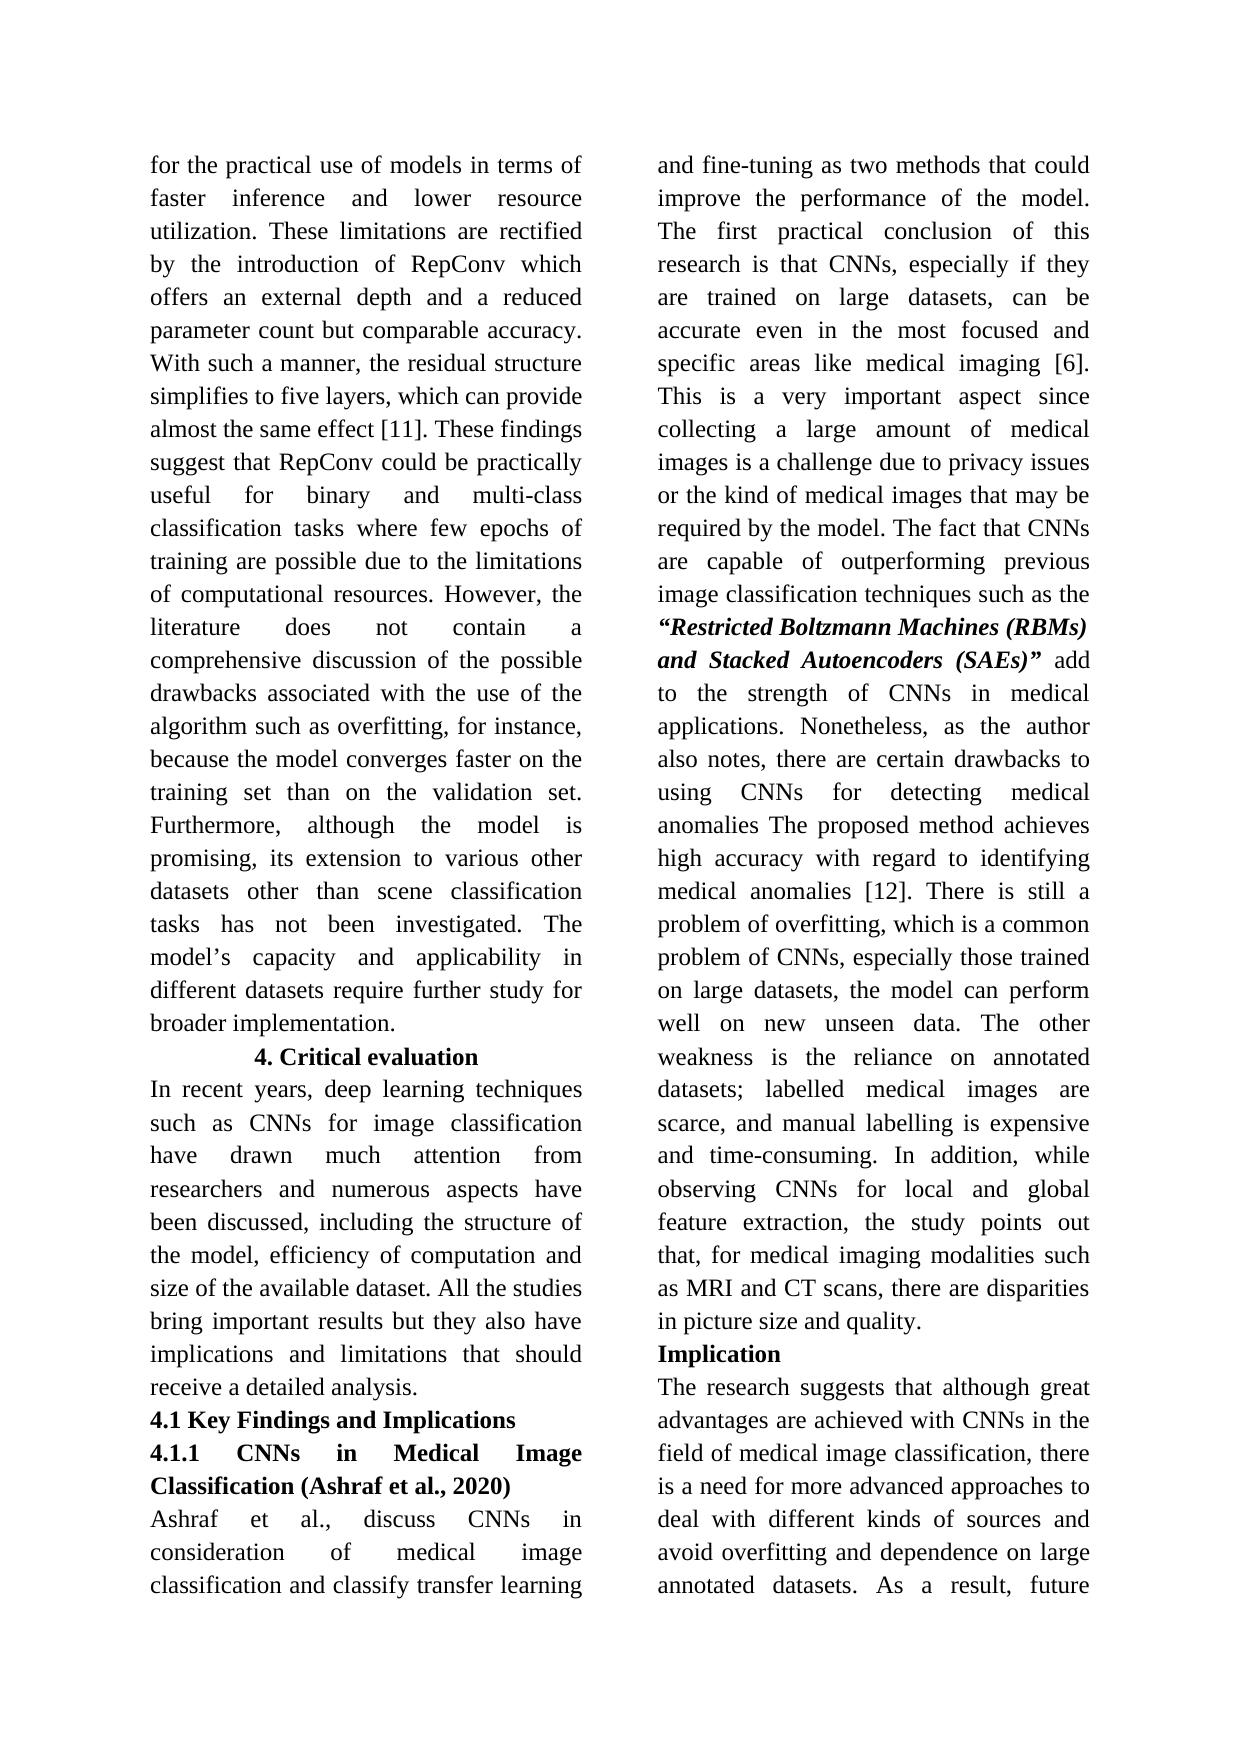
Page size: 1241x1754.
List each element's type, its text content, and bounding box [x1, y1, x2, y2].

text 4.1 Key Findings and Implications [150, 1405, 582, 1433]
text Ashraf et al., discuss CNNs in consideration of medical image classification and classify transfer learning and fine-tuning as two methods that could improve the performance of the model. The first practical conclusion of this research is that CNNs, especially if they are trained on large datasets, can be accurate even in the most focused and specific areas like medical imaging [6]. This is a very important aspect since collecting a large amount of medical images is a challenge due to privacy issues or the kind of medical images that may be required by the model. The fact that CNNs are capable of outperforming previous image classification techniques such as the “Restricted Boltzmann Machines (RBMs) and Stacked Autoencoders (SAEs)” add to the strength of CNNs in medical applications. Nonetheless, as the author also notes, there are certain drawbacks to using CNNs for detecting medical anomalies The proposed method achieves high accuracy with regard to identifying medical anomalies [12]. There is still a problem of overfitting, which is a common problem of CNNs, especially those trained on large datasets, the model can perform well on new unseen data. The other weakness is the reliance on annotated datasets; labelled medical images are scarce, and manual labelling is expensive and time-consuming. In addition, while observing CNNs for local and global feature extraction, the study points out that, for medical imaging modalities such as MRI and CT scans, there are disparities in picture size and quality. [657, 150, 1090, 1334]
text 4.1.1 CNNs in Medical Image Classification (Ashraf et al., 2020) [150, 1438, 582, 1499]
text Implication [657, 1339, 1090, 1367]
text 4. Critical evaluation [150, 1042, 582, 1070]
text In recent years, deep learning techniques such as CNNs for image classification have drawn much attention from researchers and numerous aspects have been discussed, including the structure of the model, efficiency of computation and size of the available dataset. All the studies bring important results but they also have implications and limitations that should receive a detailed analysis. [150, 1074, 582, 1401]
